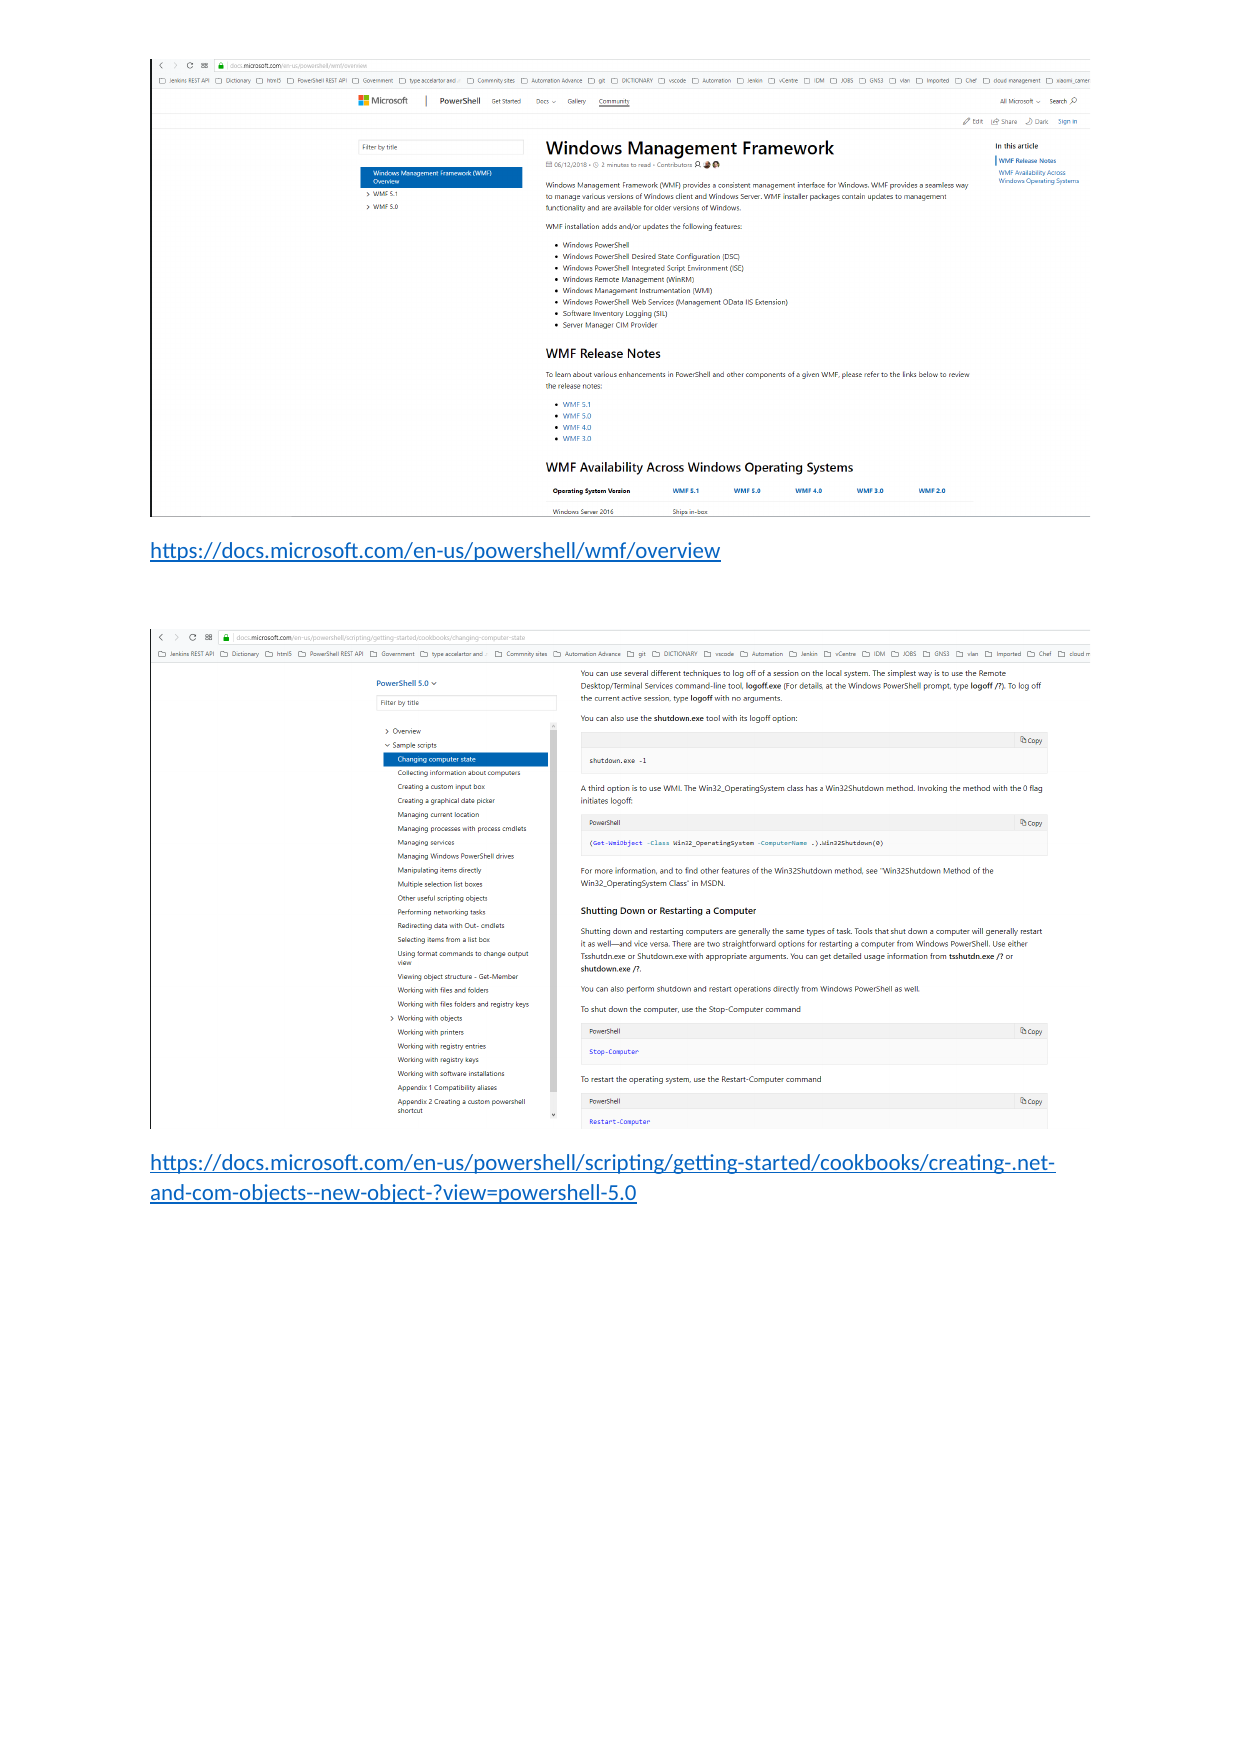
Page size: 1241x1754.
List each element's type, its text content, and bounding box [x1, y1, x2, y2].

text https://docs.microsoft.com/en-us/powershell/wmf/overview [150, 536, 1090, 564]
text https://docs.microsoft.com/en-us/powershell/scripting/getting-started/cookbooks/creating-.net-and-com-objects--new-object-?view=powershell-5.0 [150, 1148, 1090, 1206]
picture [150, 629, 1091, 1129]
picture [150, 59, 1091, 517]
